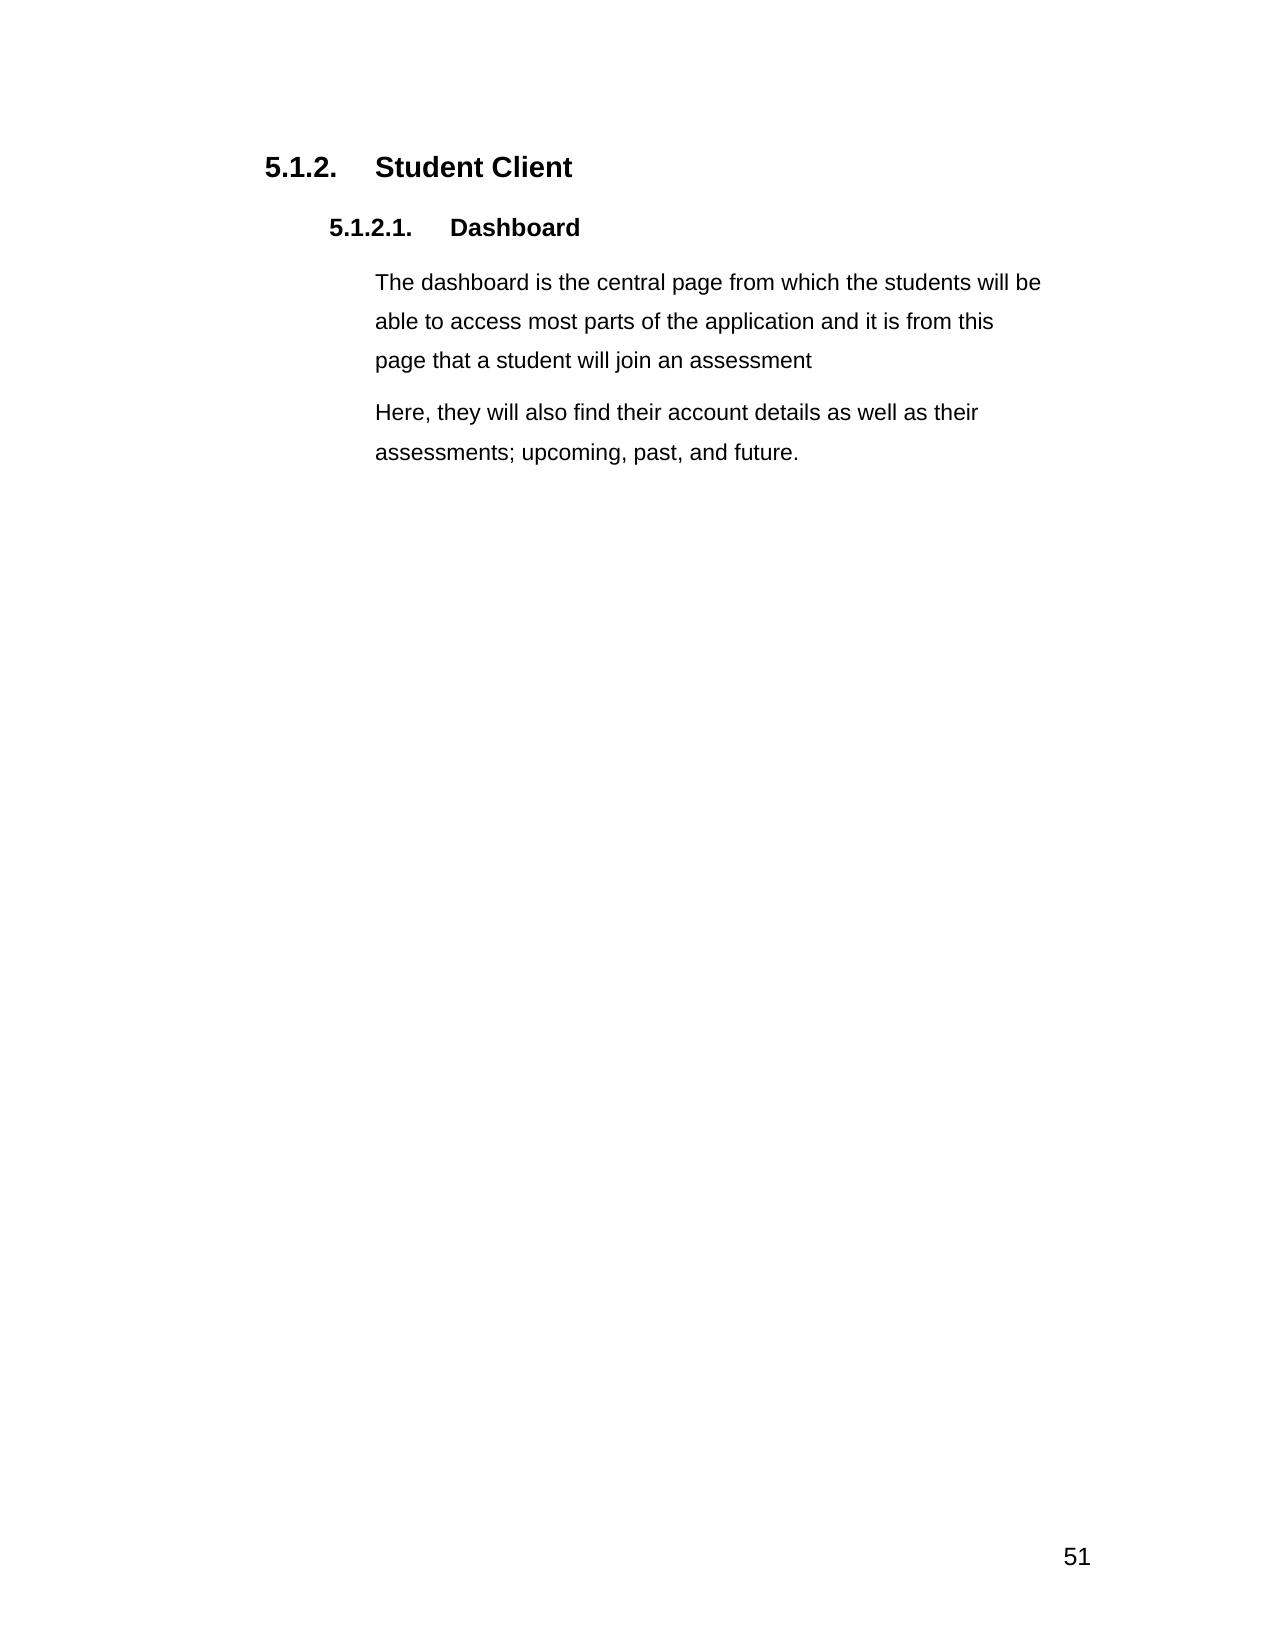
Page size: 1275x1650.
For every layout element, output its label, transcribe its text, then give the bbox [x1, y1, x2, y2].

subtitle Student Client [337, 150, 1125, 183]
text Here, they will also find their account details as well as their assessments; upcoming, past, and future. [375, 399, 1050, 465]
text The dashboard is the central page from which the students will be able to access most parts of the application and it is from this page that a student will join an assessment [375, 268, 1050, 374]
list Dashboard [412, 213, 1125, 242]
